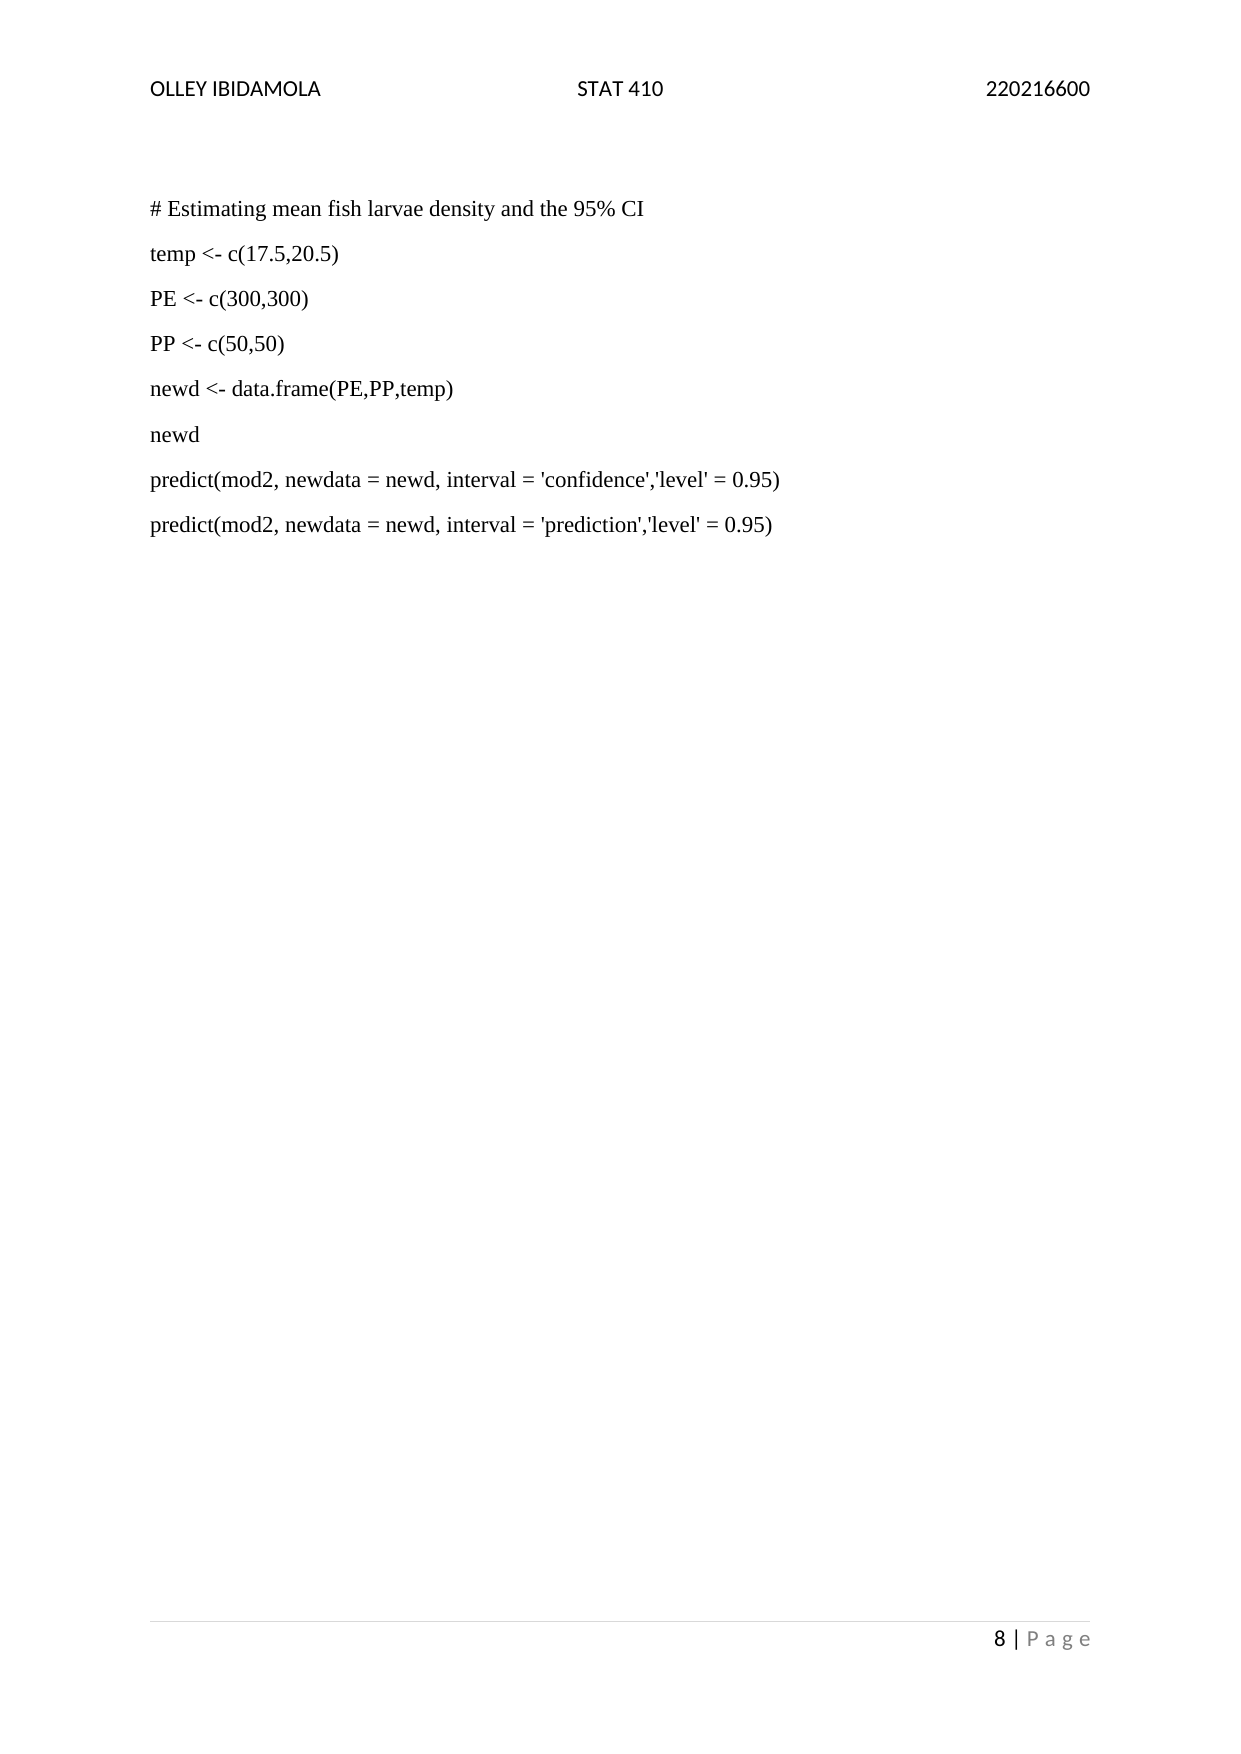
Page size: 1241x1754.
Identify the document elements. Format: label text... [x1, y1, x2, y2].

text predict(mod2, newdata = newd, interval = 'prediction','level' = 0.95) [150, 511, 1090, 537]
text newd <- data.frame(PE,PP,temp) [150, 376, 1090, 402]
text temp <- c(17.5,20.5) [150, 240, 1090, 267]
text newd [150, 421, 1090, 447]
text predict(mod2, newdata = newd, interval = 'confidence','level' = 0.95) [150, 466, 1090, 492]
text PE <- c(300,300) [150, 285, 1090, 312]
text # Estimating mean fish larvae density and the 95% CI [150, 195, 1090, 221]
text PP <- c(50,50) [150, 330, 1090, 357]
